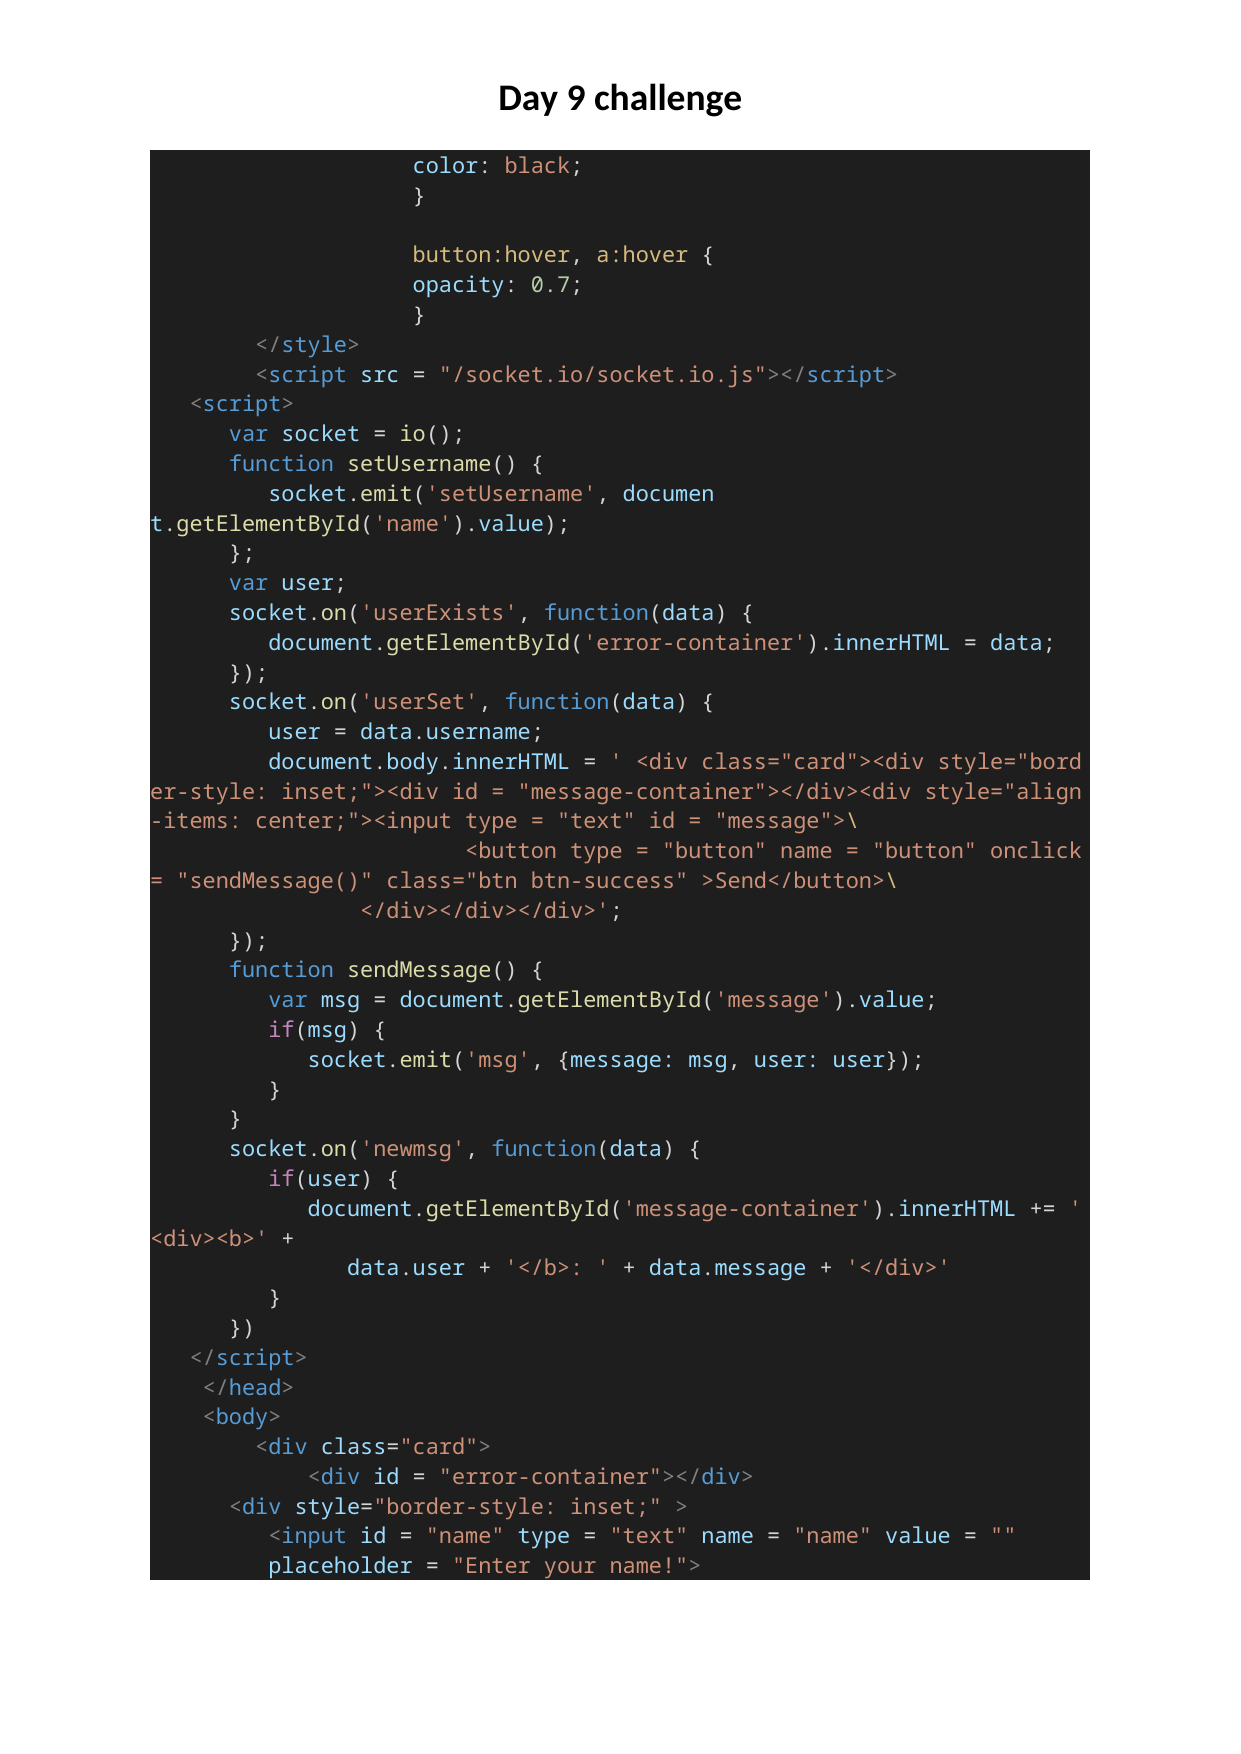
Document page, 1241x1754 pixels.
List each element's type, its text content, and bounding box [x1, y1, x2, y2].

text var socket = io(); [150, 418, 1090, 448]
text opacity: 0.7; [150, 269, 1090, 299]
text socket.on('userSet', function(data) { [150, 686, 1090, 716]
text <script> [150, 388, 1090, 418]
text document.getElementById('message-container').innerHTML += '<div><b>' + [150, 1193, 1090, 1252]
text </div></div></div>'; [150, 895, 1090, 924]
text } [150, 1282, 1090, 1312]
text } [150, 1073, 1090, 1103]
text <script src = "/socket.io/socket.io.js"></script> [150, 358, 1090, 388]
text var user; [150, 567, 1090, 597]
text data.user + '</b>: ' + data.message + '</div>' [150, 1252, 1090, 1282]
text placeholder = "Enter your name!"> [150, 1550, 1090, 1580]
text </head> [150, 1371, 1090, 1401]
text <div style="border-style: inset;" > [150, 1491, 1090, 1520]
text }; [150, 537, 1090, 567]
text socket.emit('msg', {message: msg, user: user}); [150, 1044, 1090, 1073]
text } [150, 1103, 1090, 1133]
text button:hover, a:hover { [150, 239, 1090, 269]
text }); [150, 656, 1090, 686]
text socket.emit('setUsername', document.getElementById('name').value); [150, 478, 1090, 537]
text function setUsername() { [150, 448, 1090, 478]
text socket.on('userExists', function(data) { [150, 597, 1090, 627]
text var msg = document.getElementById('message').value; [150, 984, 1090, 1014]
text document.getElementById('error-container').innerHTML = data; [150, 627, 1090, 656]
text <div class="card"> [150, 1431, 1090, 1461]
text }) [150, 1312, 1090, 1342]
text <div id = "error-container"></div> [150, 1461, 1090, 1491]
text <input id = "name" type = "text" name = "name" value = "" [150, 1520, 1090, 1550]
text socket.on('newmsg', function(data) { [150, 1133, 1090, 1163]
text </style> [150, 329, 1090, 358]
text color: black; [150, 150, 1090, 180]
text function sendMessage() { [150, 954, 1090, 984]
text if(msg) { [150, 1014, 1090, 1044]
text <button type = "button" name = "button" onclick = "sendMessage()" class="btn btn-success" >Send</button>\ [150, 835, 1090, 895]
text }); [150, 924, 1090, 954]
text if(user) { [150, 1163, 1090, 1193]
text <body> [150, 1401, 1090, 1431]
text } [150, 299, 1090, 329]
text document.body.innerHTML = ' <div class="card"><div style="border-style: inset;"><div id = "message-container"></div><div style="align-items: center;"><input type = "text" id = "message">\ [150, 746, 1090, 835]
text } [150, 180, 1090, 209]
text user = data.username; [150, 716, 1090, 746]
text </script> [150, 1342, 1090, 1371]
